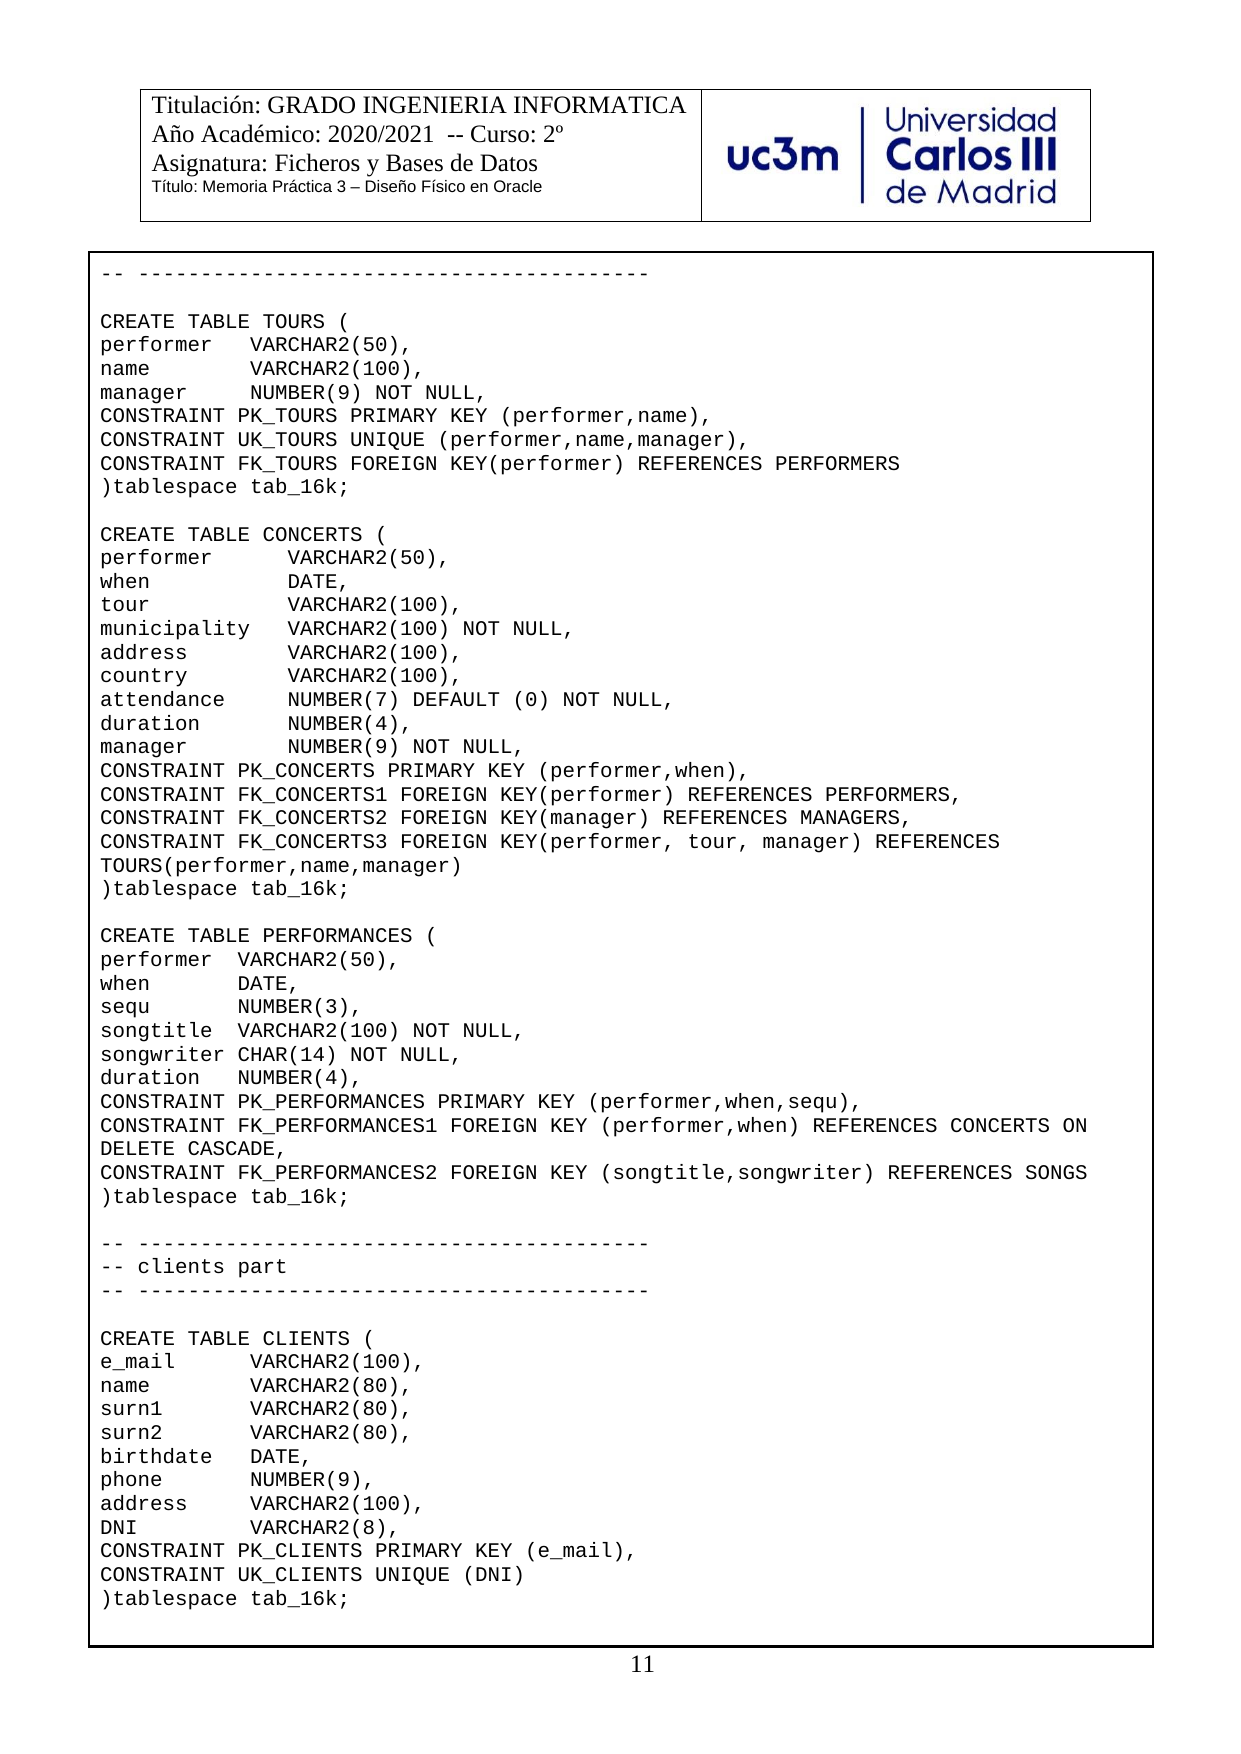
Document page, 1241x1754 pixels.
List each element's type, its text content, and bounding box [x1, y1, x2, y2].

picture [710, 97, 1073, 213]
